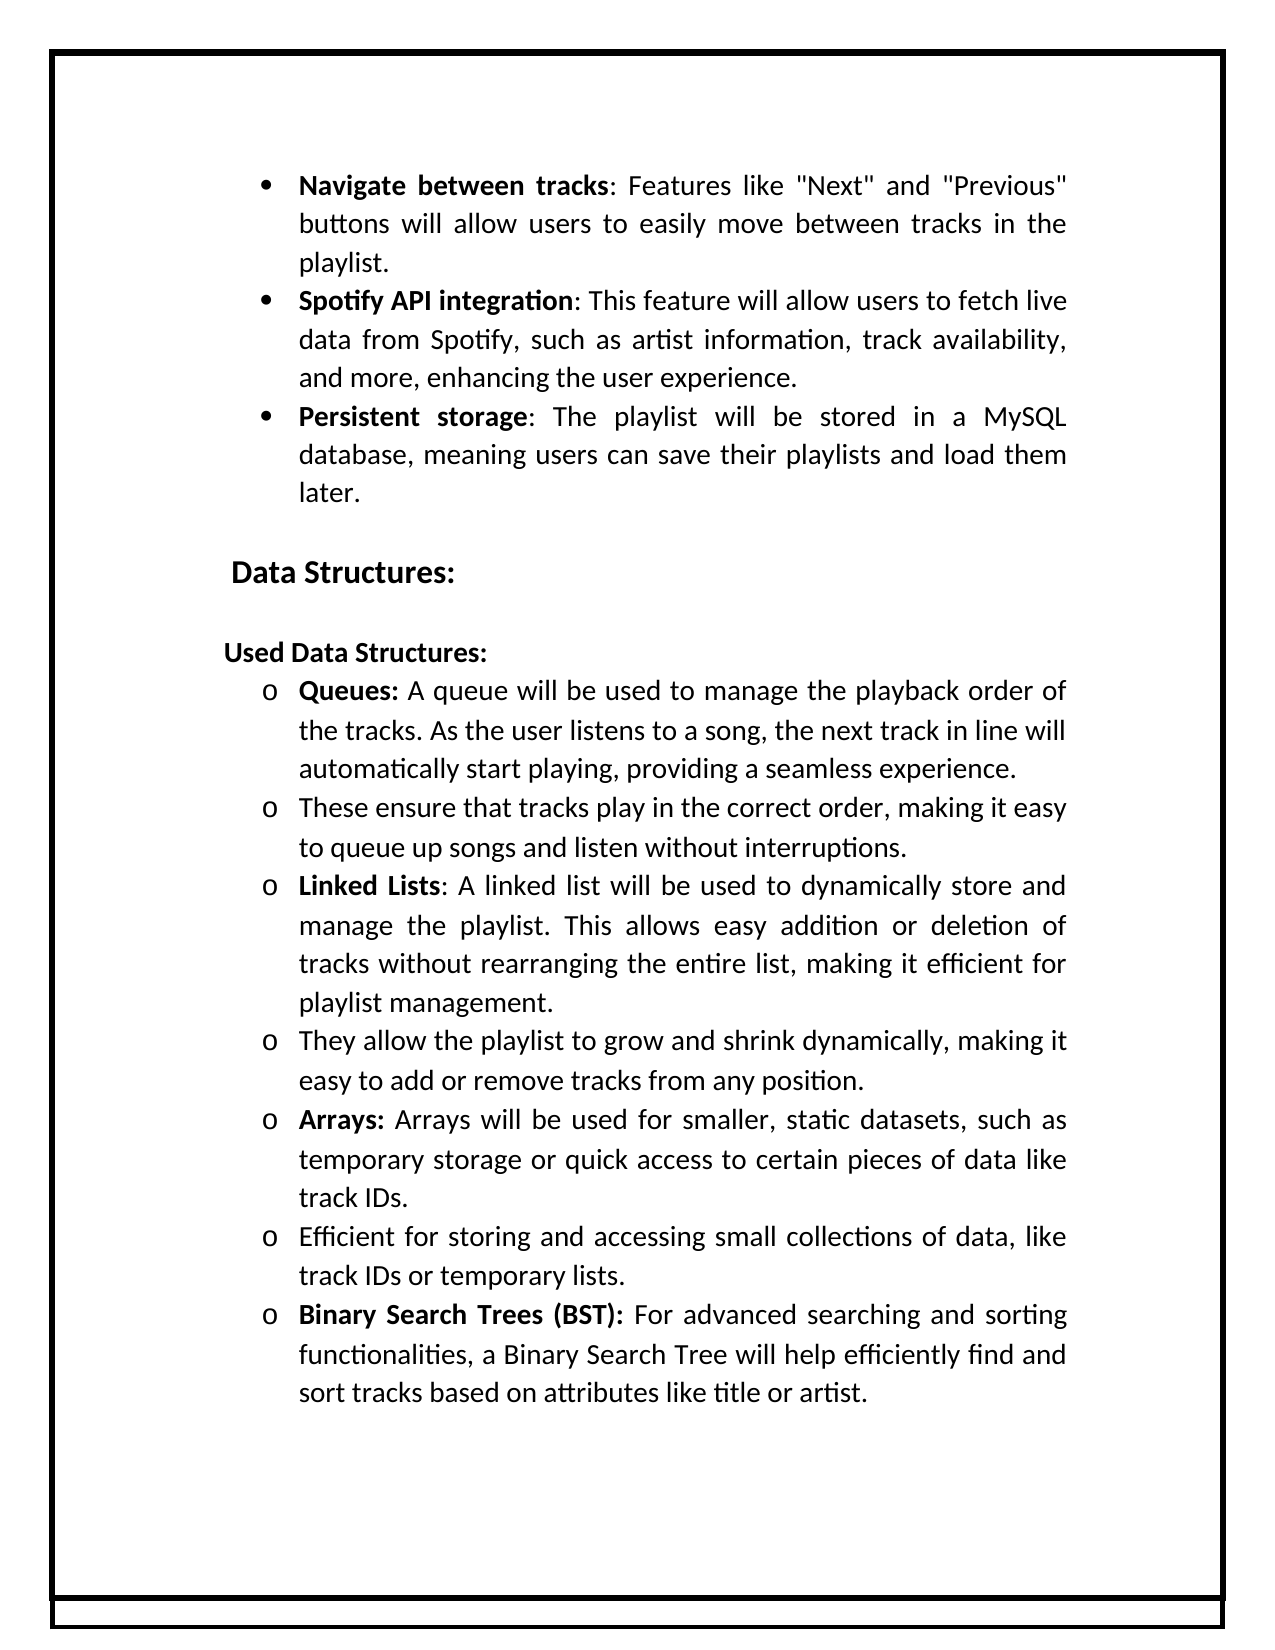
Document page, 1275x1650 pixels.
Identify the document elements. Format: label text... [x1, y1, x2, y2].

text Used Data Structures: [223, 634, 1068, 669]
list Queues: A queue will be used to manage the playback order of the tracks. As the user listens to a song, the next track in line will automatically start playing, providing a seamless experience. [261, 672, 1068, 786]
list Binary Search Trees (BST): For advanced searching and sorting functionalities, a Binary Search Tree will help efficiently find and sort tracks based on attributes like title or artist. [261, 1296, 1068, 1410]
list Navigate between tracks: Features like "Next" and "Previous" buttons will allow users to easily move between tracks in the playlist. [261, 167, 1068, 279]
list These ensure that tracks play in the correct order, making it easy to queue up songs and listen without interruptions. [261, 789, 1068, 864]
list Spotify API integration: This feature will allow users to fetch live data from Spotify, such as artist information, track availability, and more, enhancing the user experience. [261, 282, 1068, 395]
list They allow the playlist to grow and shrink dynamically, making it easy to add or remove tracks from any position. [261, 1022, 1068, 1098]
list Linked Lists: A linked list will be used to dynamically store and manage the playlist. This allows easy addition or deletion of tracks without rearranging the entire list, making it efficient for playlist management. [261, 867, 1068, 1020]
list Persistent storage: The playlist will be stored in a MySQL database, meaning users can save their playlists and load them later. [261, 398, 1068, 510]
list Efficient for storing and accessing small collections of data, like track IDs or temporary lists. [261, 1218, 1068, 1293]
text Data Structures: [223, 551, 1068, 592]
list Arrays: Arrays will be used for smaller, static datasets, such as temporary storage or quick access to certain pieces of data like track IDs. [261, 1101, 1068, 1215]
